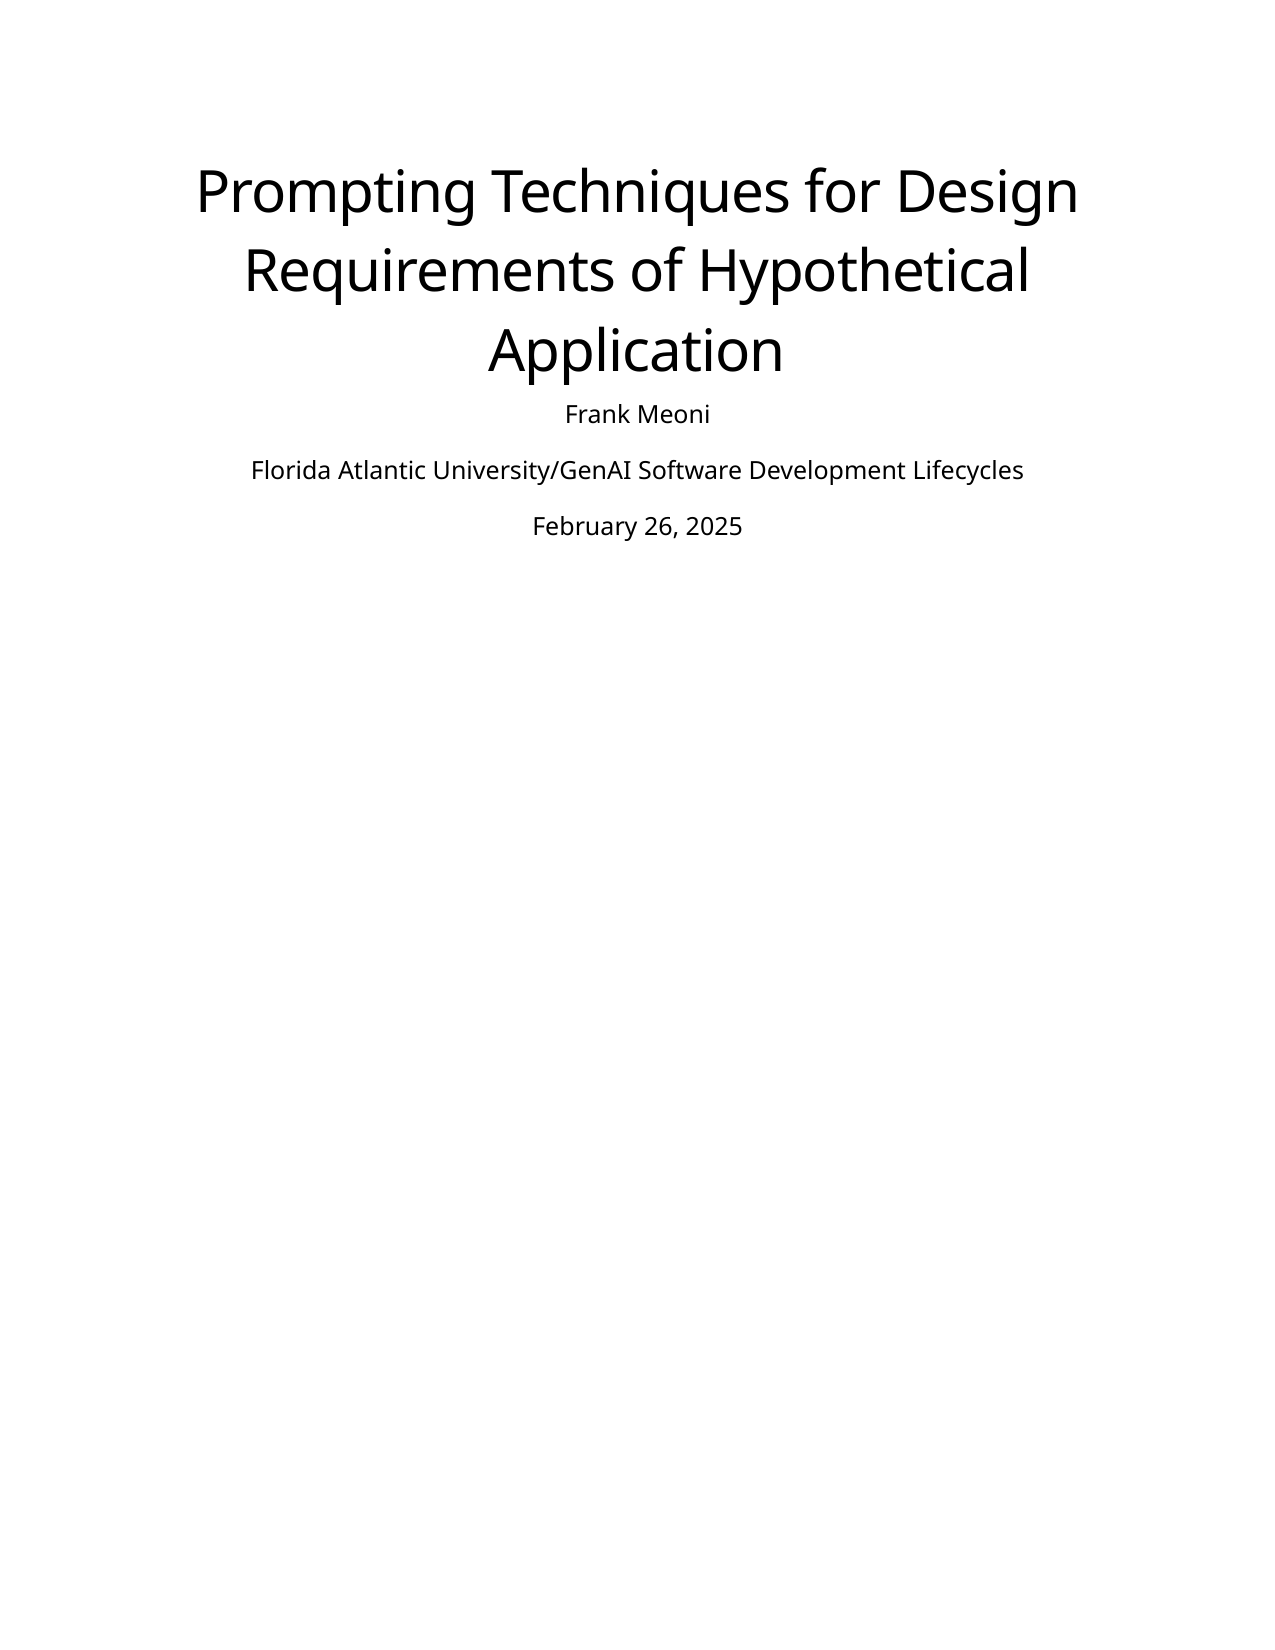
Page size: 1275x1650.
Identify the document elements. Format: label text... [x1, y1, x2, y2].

title Prompting Techniques for Design Requirements of Hypothetical Application [150, 150, 1125, 388]
text Frank Meoni [150, 397, 1125, 431]
text Florida Atlantic University/GenAI Software Development Lifecycles [150, 453, 1125, 487]
text February 26, 2025 [150, 508, 1125, 542]
